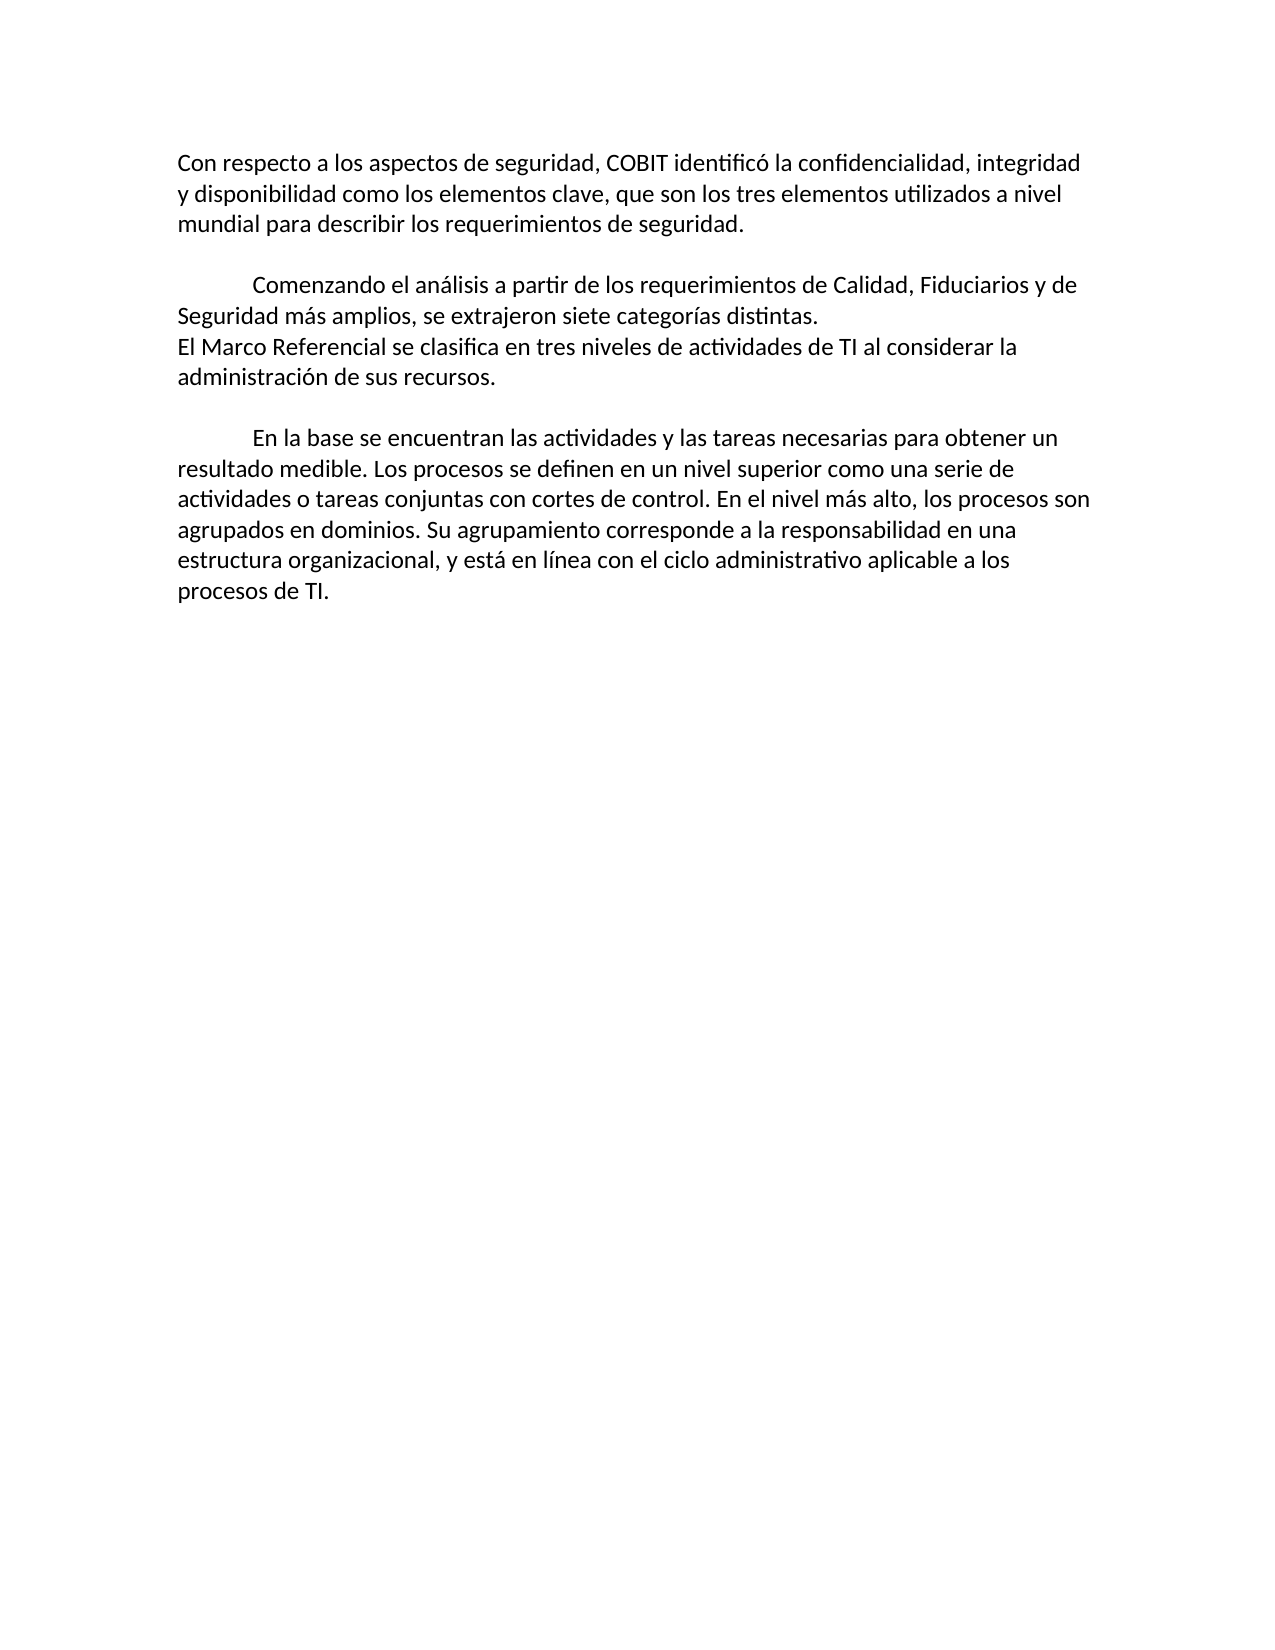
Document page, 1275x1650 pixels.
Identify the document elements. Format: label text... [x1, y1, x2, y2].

text Comenzando el análisis a partir de los requerimientos de Calidad, Fiduciarios y de Seguridad más amplios, se extrajeron siete categorías distintas. [177, 270, 1098, 331]
text Con respecto a los aspectos de seguridad, COBIT identificó la confidencialidad, integridad y disponibilidad como los elementos clave, que son los tres elementos utilizados a nivel mundial para describir los requerimientos de seguridad. [177, 148, 1098, 239]
text En la base se encuentran las actividades y las tareas necesarias para obtener un resultado medible. Los procesos se definen en un nivel superior como una serie de actividades o tareas conjuntas con cortes de control. En el nivel más alto, los procesos son agrupados en dominios. Su agrupamiento corresponde a la responsabilidad en una estructura organizacional, y está en línea con el ciclo administrativo aplicable a los procesos de TI. [177, 422, 1098, 605]
text El Marco Referencial se clasifica en tres niveles de actividades de TI al considerar la administración de sus recursos. [177, 331, 1098, 392]
